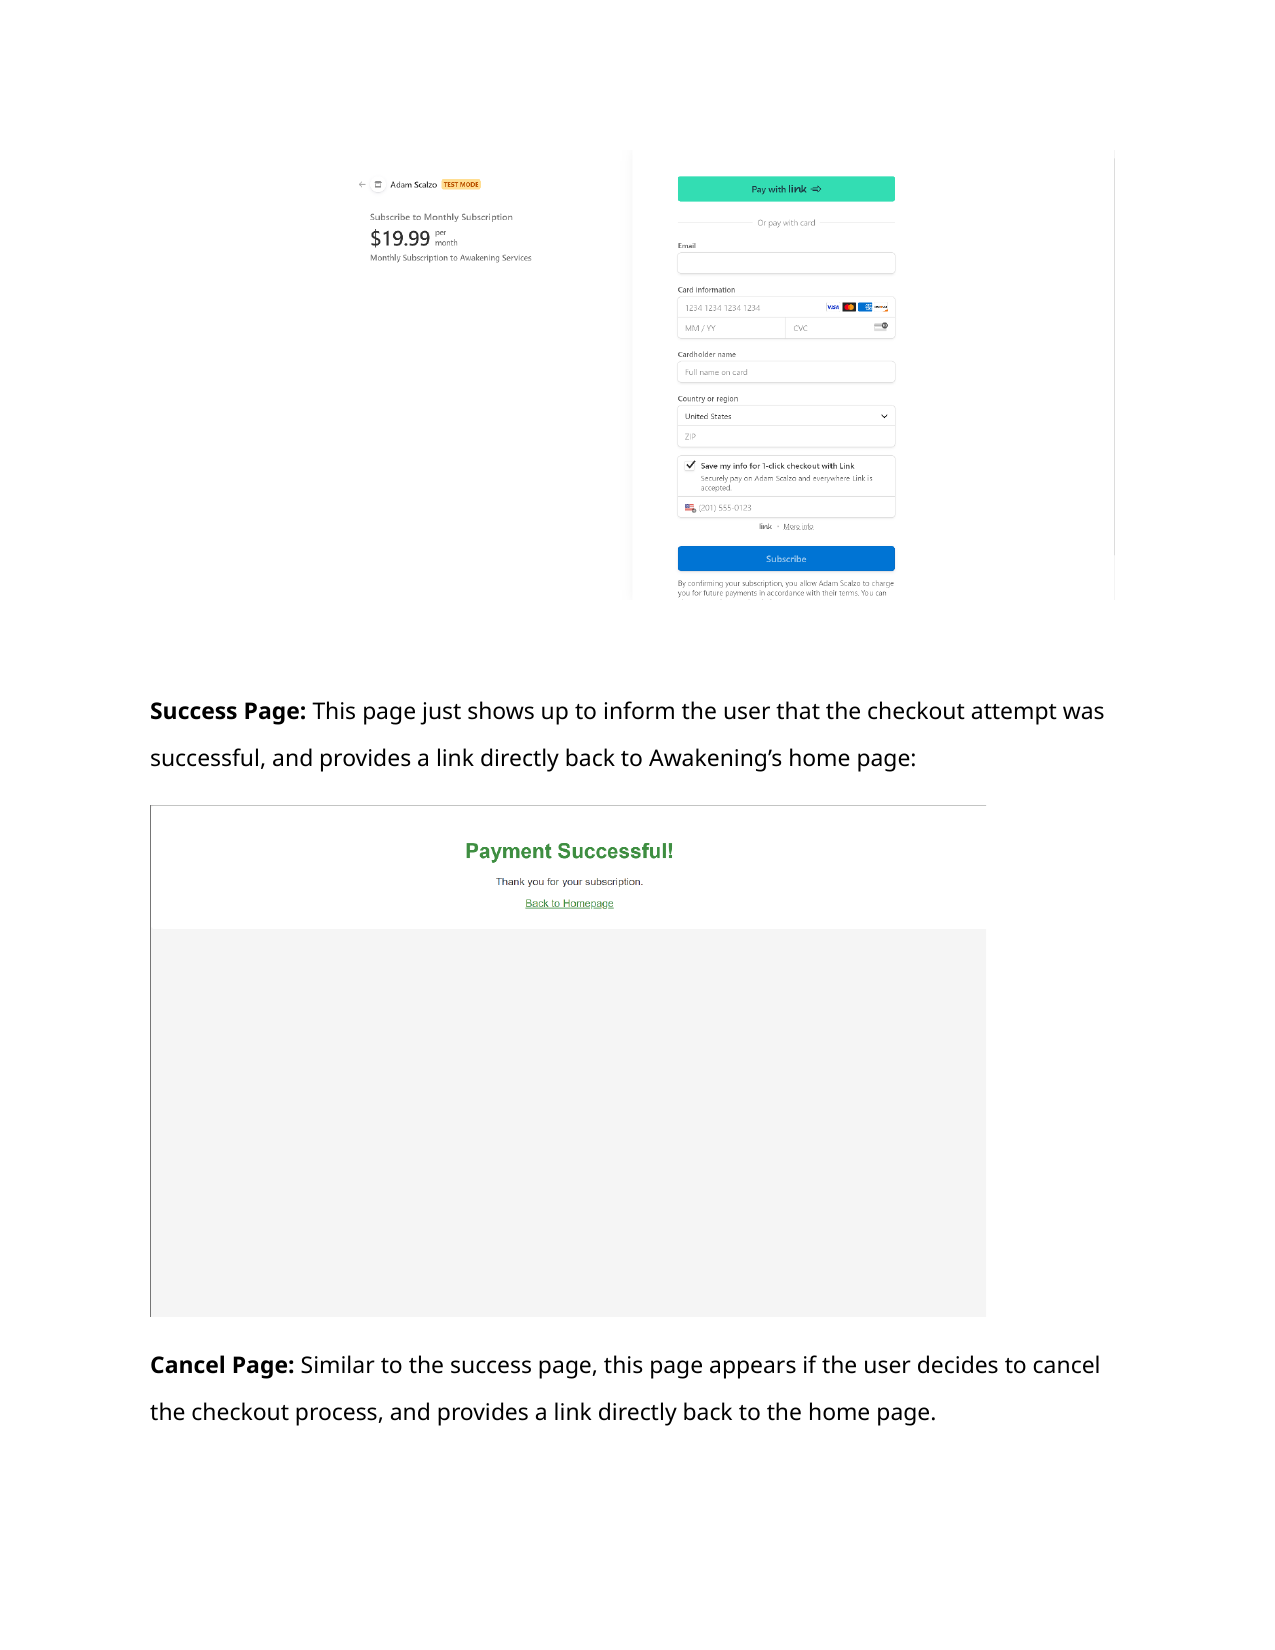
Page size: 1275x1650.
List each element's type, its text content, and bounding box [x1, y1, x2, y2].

picture [150, 150, 1115, 600]
text Success Page: This page just shows up to inform the user that the checkout attempt was successful, and provides a link directly back to Awakening’s home page: [150, 695, 1125, 773]
picture [150, 805, 987, 1317]
text Cancel Page: Similar to the success page, this page appears if the user decides to cancel the checkout process, and provides a link directly back to the home page. [150, 1349, 1125, 1427]
